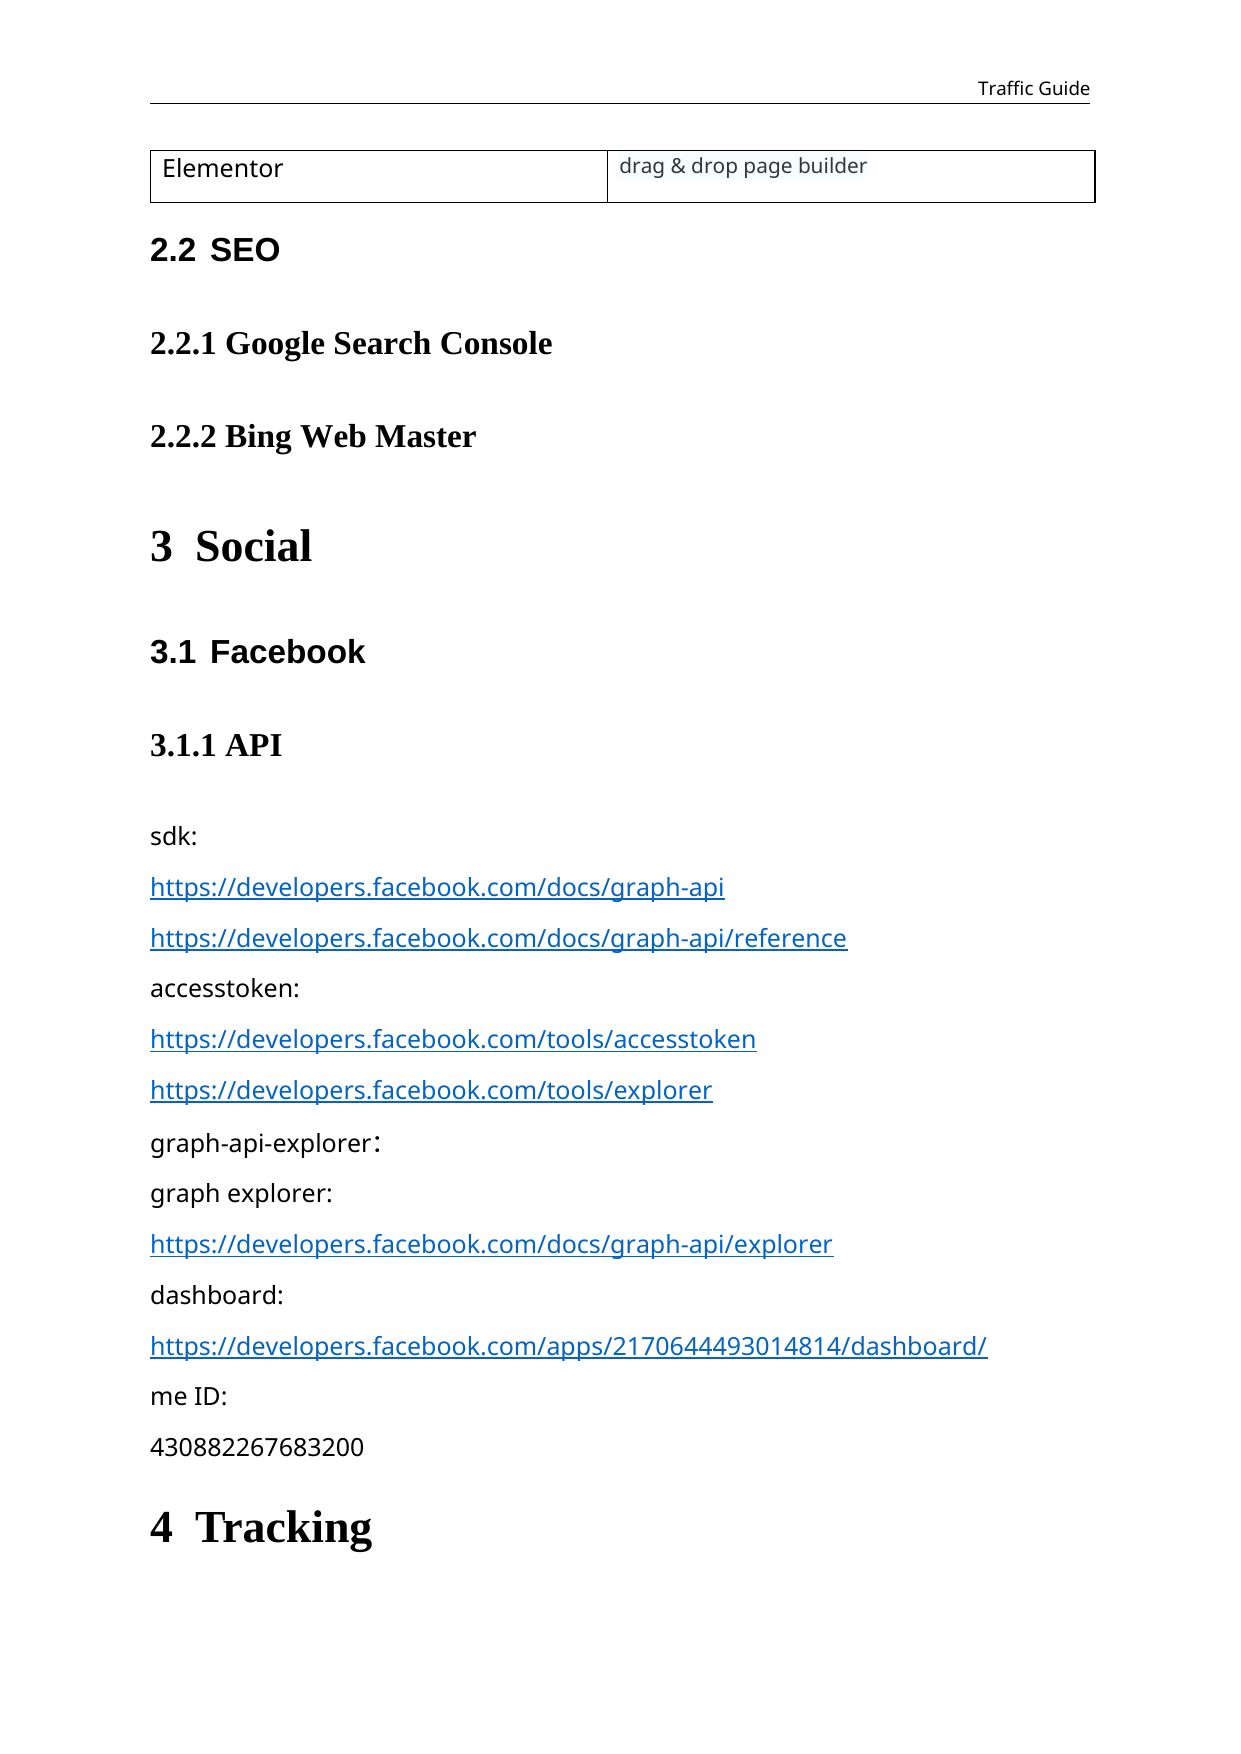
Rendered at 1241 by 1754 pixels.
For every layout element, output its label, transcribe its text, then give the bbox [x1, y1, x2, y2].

text https://developers.facebook.com/apps/2170644493014814/dashboard/ [150, 1328, 1090, 1362]
text 430882267683200 [150, 1430, 1090, 1464]
subtitle Social [150, 518, 1090, 571]
text https://developers.facebook.com/docs/graph-api [150, 869, 1090, 903]
text me ID: [150, 1379, 1090, 1413]
subtitle Google Search Console [150, 323, 1090, 362]
text accesstoken: [150, 971, 1090, 1005]
table_cell drag & drop page builder [608, 151, 1094, 202]
subtitle Facebook [150, 632, 1090, 670]
text sdk: [150, 819, 1090, 853]
subtitle Bing Web Master [150, 417, 1090, 455]
text graph explorer: [150, 1176, 1090, 1210]
subtitle SEO [150, 230, 1090, 268]
text dashboard: [150, 1277, 1090, 1312]
text https://developers.facebook.com/tools/explorer [150, 1072, 1090, 1106]
text https://developers.facebook.com/docs/graph-api/explorer [150, 1227, 1090, 1261]
subtitle API [150, 725, 1090, 764]
table_cell Elementor [151, 151, 607, 202]
text graph-api-explorer： [150, 1123, 1090, 1159]
subtitle Tracking [150, 1499, 1090, 1552]
text https://developers.facebook.com/tools/accesstoken [150, 1022, 1090, 1056]
text https://developers.facebook.com/docs/graph-api/reference [150, 920, 1090, 954]
